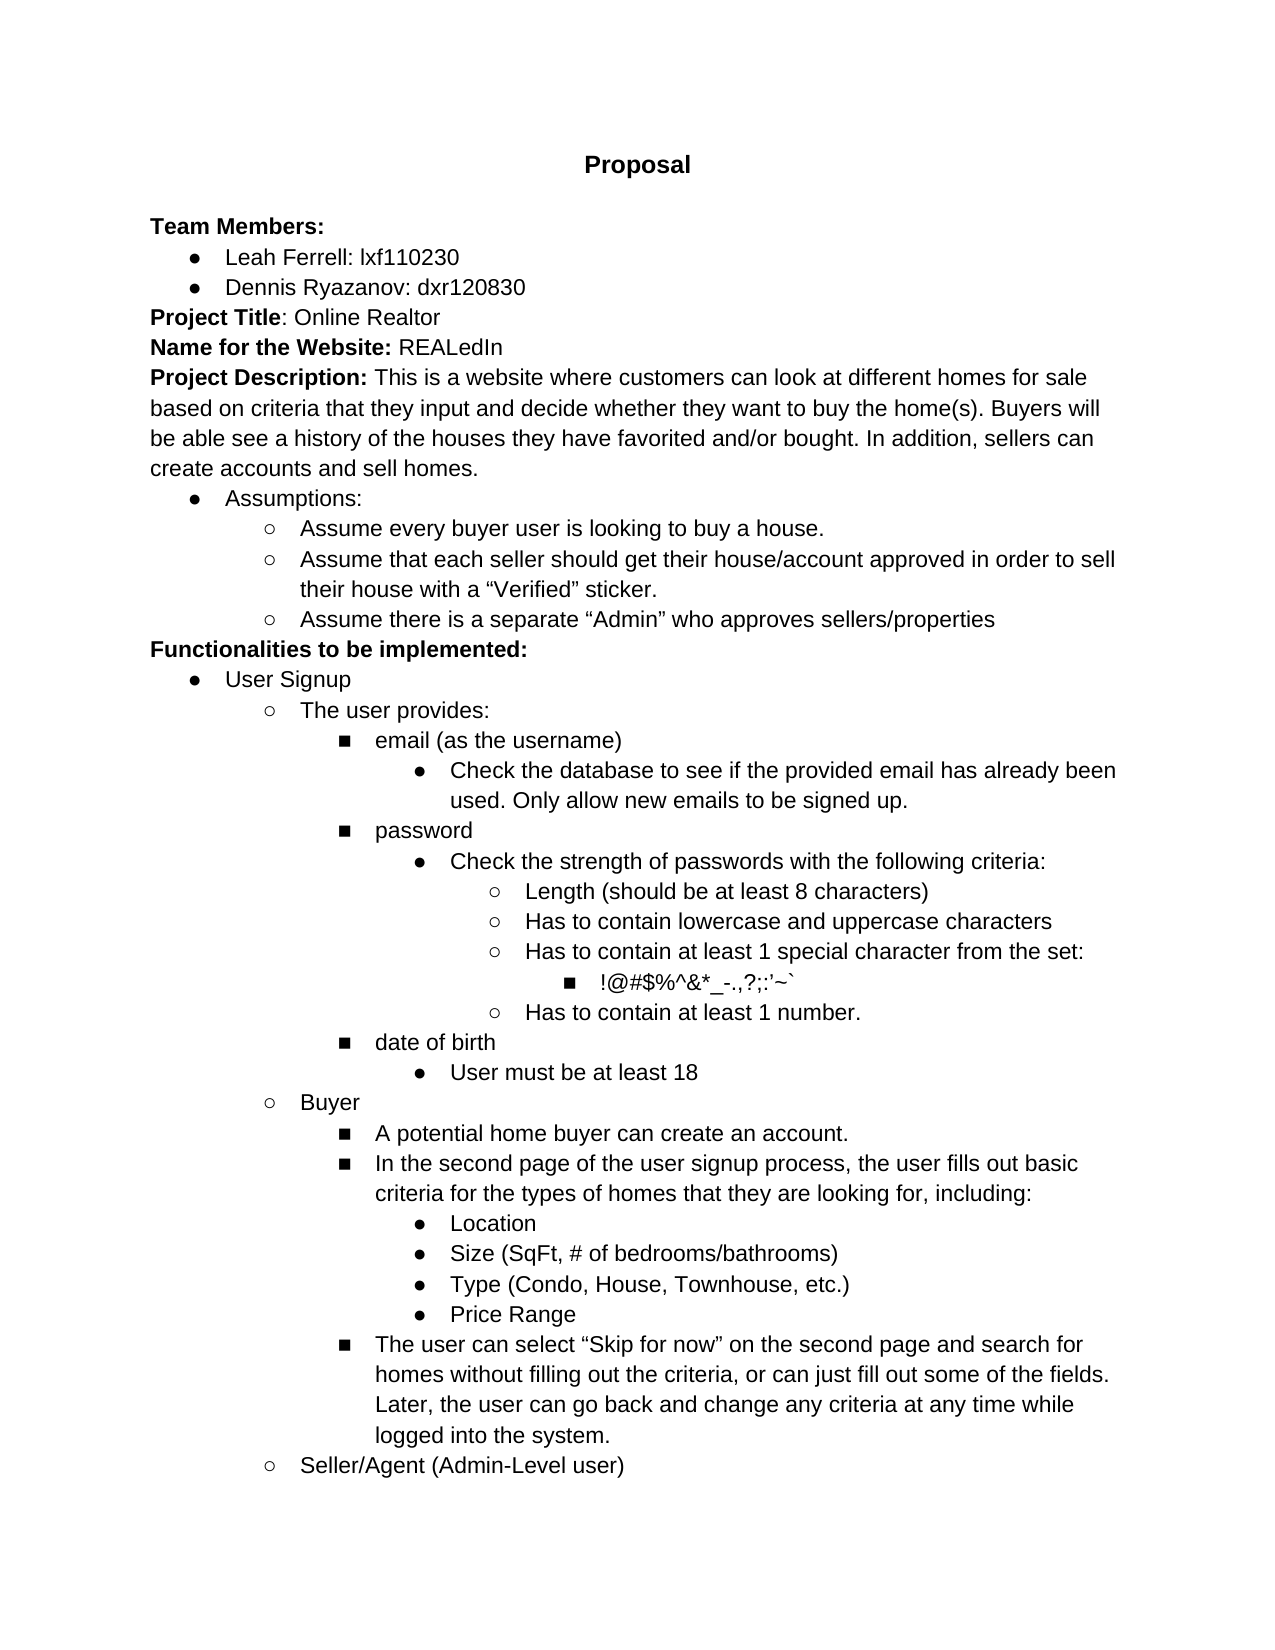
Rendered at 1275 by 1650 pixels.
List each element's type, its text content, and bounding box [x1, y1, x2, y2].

list In the second page of the user signup process, the user fills out basic criteria for the types of homes that they are looking for, including: [338, 1150, 1125, 1206]
list Assume every buyer user is looking to buy a house. [263, 515, 1125, 542]
list Check the strength of passwords with the following criteria: [413, 848, 1125, 874]
list Has to contain at least 1 special character from the set: [488, 938, 1125, 964]
list The user can select “Skip for now” on the second page and search for homes without filling out the criteria, or can just fill out some of the fields. Later, the user can go back and change any criteria at any time while logged into the system. [338, 1331, 1125, 1448]
list The user provides: [263, 697, 1125, 723]
text Name for the Website: REALedIn [150, 334, 1125, 360]
list Has to contain lowercase and uppercase characters [488, 908, 1125, 934]
list Type (Condo, House, Townhouse, etc.) [413, 1271, 1125, 1297]
text Functionalities to be implemented: [150, 636, 1125, 662]
list Location [413, 1210, 1125, 1236]
text Project Title: Online Realtor [150, 304, 1125, 330]
list A potential home buyer can create an account. [338, 1119, 1125, 1146]
list Seller/Agent (Admin-Level user) [263, 1452, 1125, 1478]
text Project Description: This is a website where customers can look at different homes for sale based on criteria that they input and decide whether they want to buy the home(s). Buyers will be able see a history of the houses they have favorited and/or bought. In addition, sellers can create accounts and sell homes. [150, 364, 1125, 481]
list Size (SqFt, # of bedrooms/bathrooms) [413, 1240, 1125, 1267]
list User must be at least 18 [413, 1059, 1125, 1085]
list Dennis Ryazanov: dxr120830 [188, 274, 1125, 300]
list !@#$%^&*_-.,?;:’~` [563, 968, 1125, 995]
list Assumptions: [188, 485, 1125, 511]
text Team Members: [150, 213, 1125, 239]
list Leah Ferrell: lxf110230 [188, 243, 1125, 270]
list date of birth [338, 1029, 1125, 1055]
list Has to contain at least 1 number. [488, 999, 1125, 1025]
list password [338, 817, 1125, 844]
text Proposal [150, 150, 1125, 179]
list Assume that each seller should get their house/account approved in order to sell their house with a “Verified” sticker. [263, 546, 1125, 602]
list User Signup [188, 666, 1125, 693]
list Buyer [263, 1089, 1125, 1116]
list Price Range [413, 1301, 1125, 1327]
list email (as the username) [338, 727, 1125, 753]
list Assume there is a separate “Admin” who approves sellers/properties [263, 606, 1125, 632]
list Check the database to see if the provided email has already been used. Only allow new emails to be signed up. [413, 757, 1125, 813]
list Length (should be at least 8 characters) [488, 878, 1125, 904]
